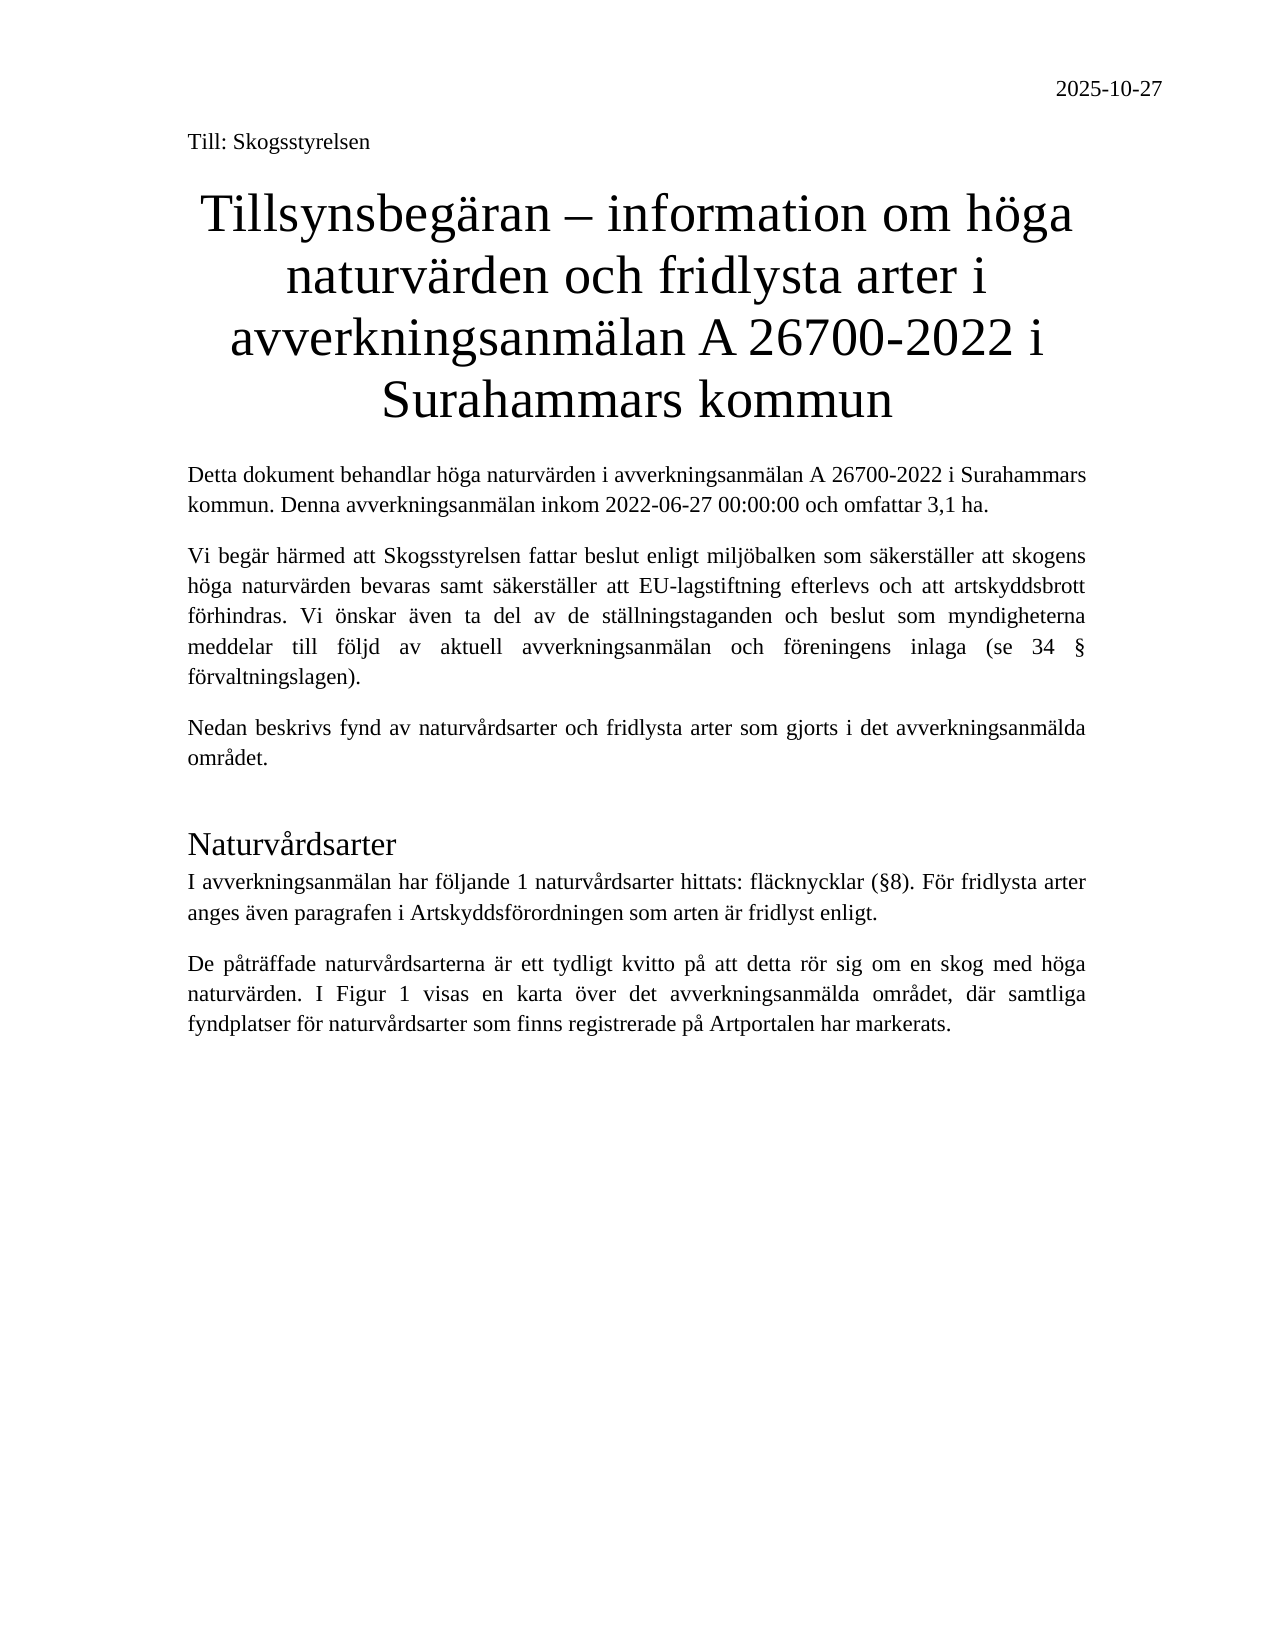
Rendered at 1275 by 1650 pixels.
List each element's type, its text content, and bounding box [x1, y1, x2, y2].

text Nedan beskrivs fynd av naturvårdsarter och fridlysta arter som gjorts i det avverkningsanmälda området. [187, 714, 1087, 771]
text De påträffade naturvårdsarterna är ett tydligt kvitto på att detta rör sig om en skog med höga naturvärden. I Figur 1 visas en karta över det avverkningsanmälda området, där samtliga fyndplatser för naturvårdsarter som finns registrerade på Artportalen har markerats. [187, 950, 1087, 1036]
subtitle Naturvårdsarter [187, 824, 1087, 863]
text I avverkningsanmälan har följande 1 naturvårdsarter hittats: fläcknycklar (§8). För fridlysta arter anges även paragrafen i Artskyddsförordningen som arten är fridlyst enligt. [187, 868, 1087, 925]
title Tillsynsbegäran – information om höga naturvärden och fridlysta arter i avverkningsanmälan A 26700-2022 i Surahammars kommun [187, 180, 1087, 429]
text Detta dokument behandlar höga naturvärden i avverkningsanmälan A 26700-2022 i Surahammars kommun. Denna avverkningsanmälan inkom 2022-06-27 00:00:00 och omfattar 3,1 ha. [187, 461, 1087, 517]
text Vi begär härmed att Skogsstyrelsen fattar beslut enligt miljöbalken som säkerställer att skogens höga naturvärden bevaras samt säkerställer att EU-lagstiftning efterlevs och att artskyddsbrott förhindras. Vi önskar även ta del av de ställningstaganden och beslut som myndigheterna meddelar till följd av aktuell avverkningsanmälan och föreningens inlaga (se 34 § förvaltningslagen). [187, 542, 1087, 689]
